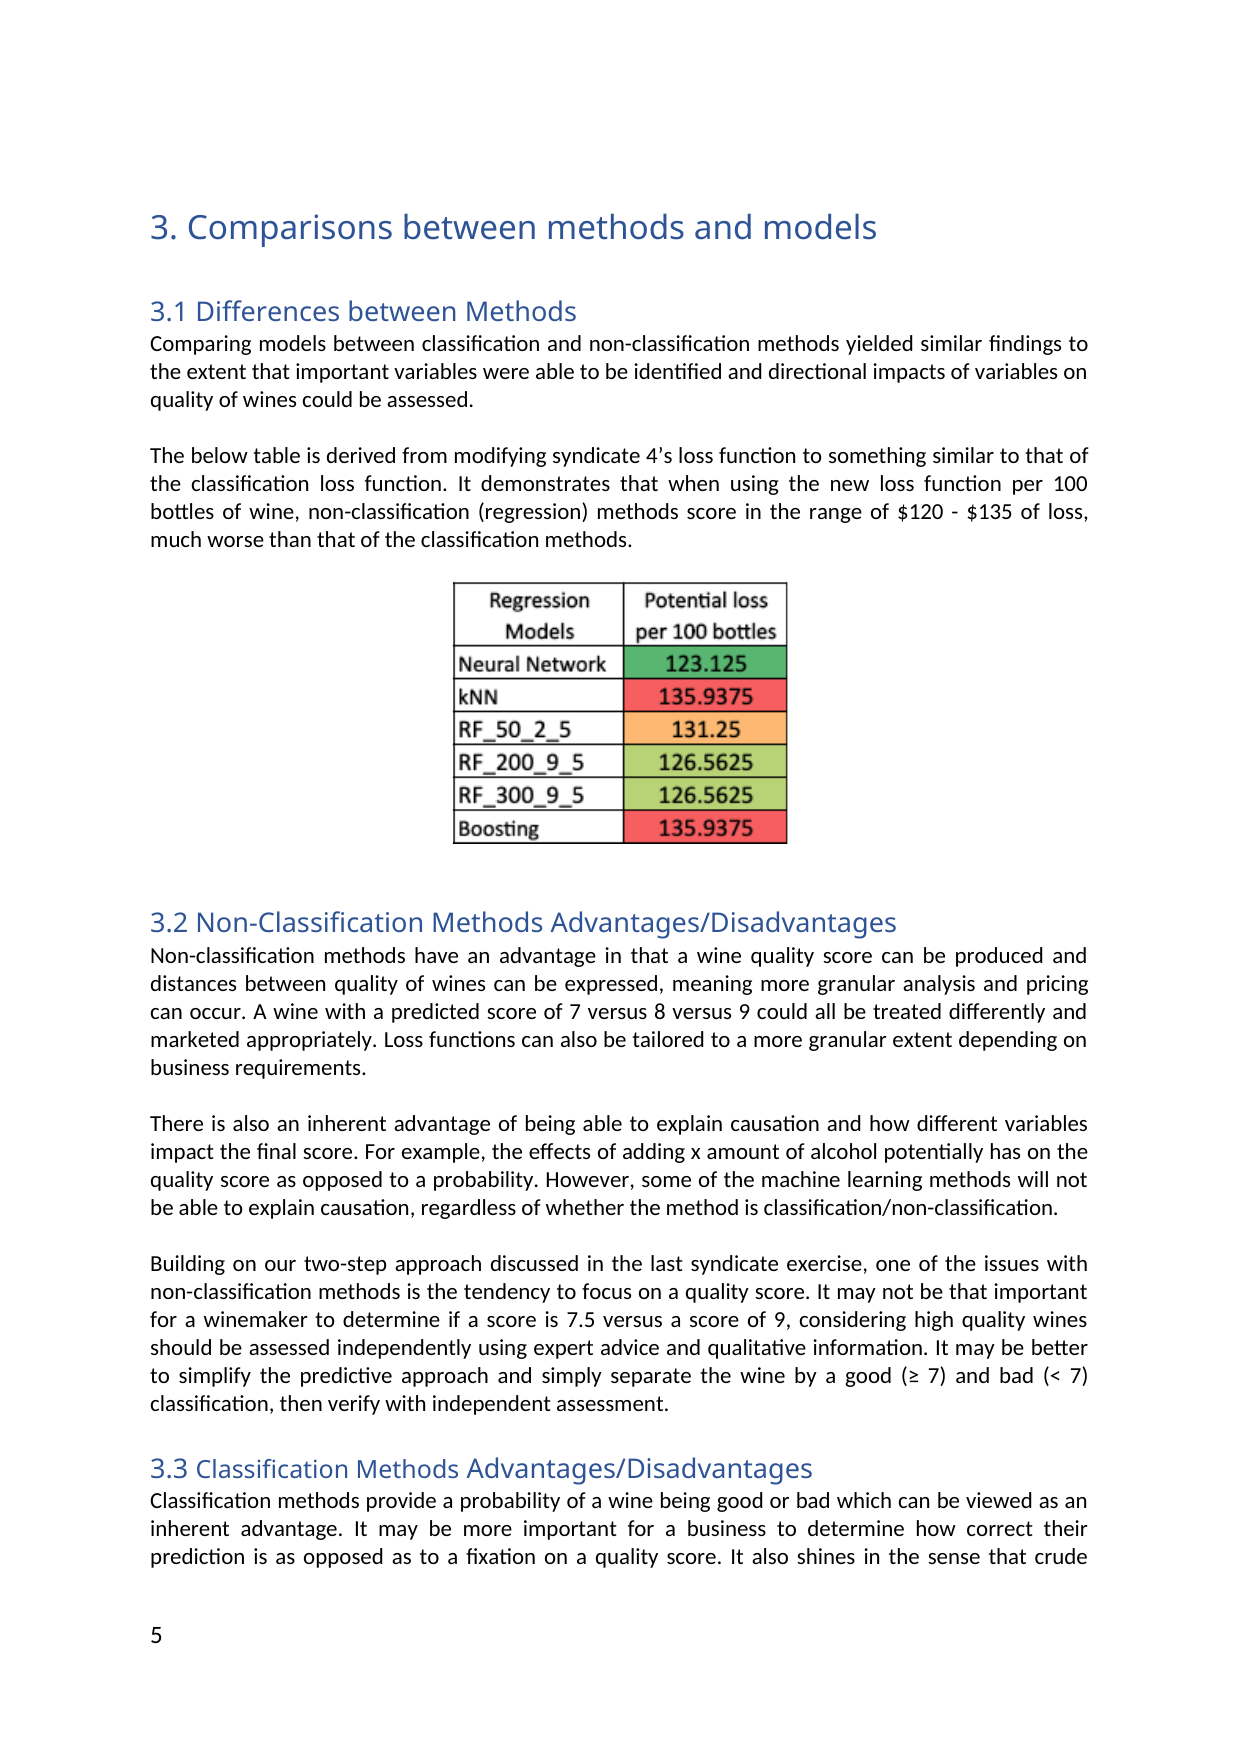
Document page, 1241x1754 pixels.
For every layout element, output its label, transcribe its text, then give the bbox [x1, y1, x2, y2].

text Non-classification methods have an advantage in that a wine quality score can be produced and distances between quality of wines can be expressed, meaning more granular analysis and pricing can occur. A wine with a predicted score of 7 versus 8 versus 9 could all be treated differently and marketed appropriately. Loss functions can also be tailored to a more granular extent depending on business requirements. [150, 941, 1090, 1081]
text The below table is derived from modifying syndicate 4’s loss function to something similar to that of the classification loss function. It demonstrates that when using the new loss function per 100 bottles of wine, non-classification (regression) methods score in the range of $120 - $135 of loss, much worse than that of the classification methods. [150, 441, 1090, 553]
picture [452, 581, 788, 844]
subtitle 3.1 Differences between Methods [150, 292, 1090, 329]
subtitle 3.3 Classification Methods Advantages/Disadvantages [150, 1449, 1090, 1486]
text Comparing models between classification and non-classification methods yielded similar findings to the extent that important variables were able to be identified and directional impacts of variables on quality of wines could be assessed. [150, 329, 1090, 413]
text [150, 1486, 1090, 1570]
text There is also an inherent advantage of being able to explain causation and how different variables impact the final score. For example, the effects of adding x amount of alcohol potentially has on the quality score as opposed to a probability. However, some of the machine learning methods will not be able to explain causation, regardless of whether the method is classification/non-classification. [150, 1109, 1090, 1221]
text Building on our two-step approach discussed in the last syndicate exercise, one of the issues with non-classification methods is the tendency to focus on a quality score. It may not be that important for a winemaker to determine if a score is 7.5 versus a score of 9, considering high quality wines should be assessed independently using expert advice and qualitative information. It may be better to simplify the predictive approach and simply separate the wine by a good (≥ 7) and bad (< 7) classification, then verify with independent assessment. [150, 1249, 1090, 1417]
subtitle 3.2 Non-Classification Methods Advantages/Disadvantages [150, 904, 1090, 941]
subtitle 3. Comparisons between methods and models [150, 204, 1090, 249]
